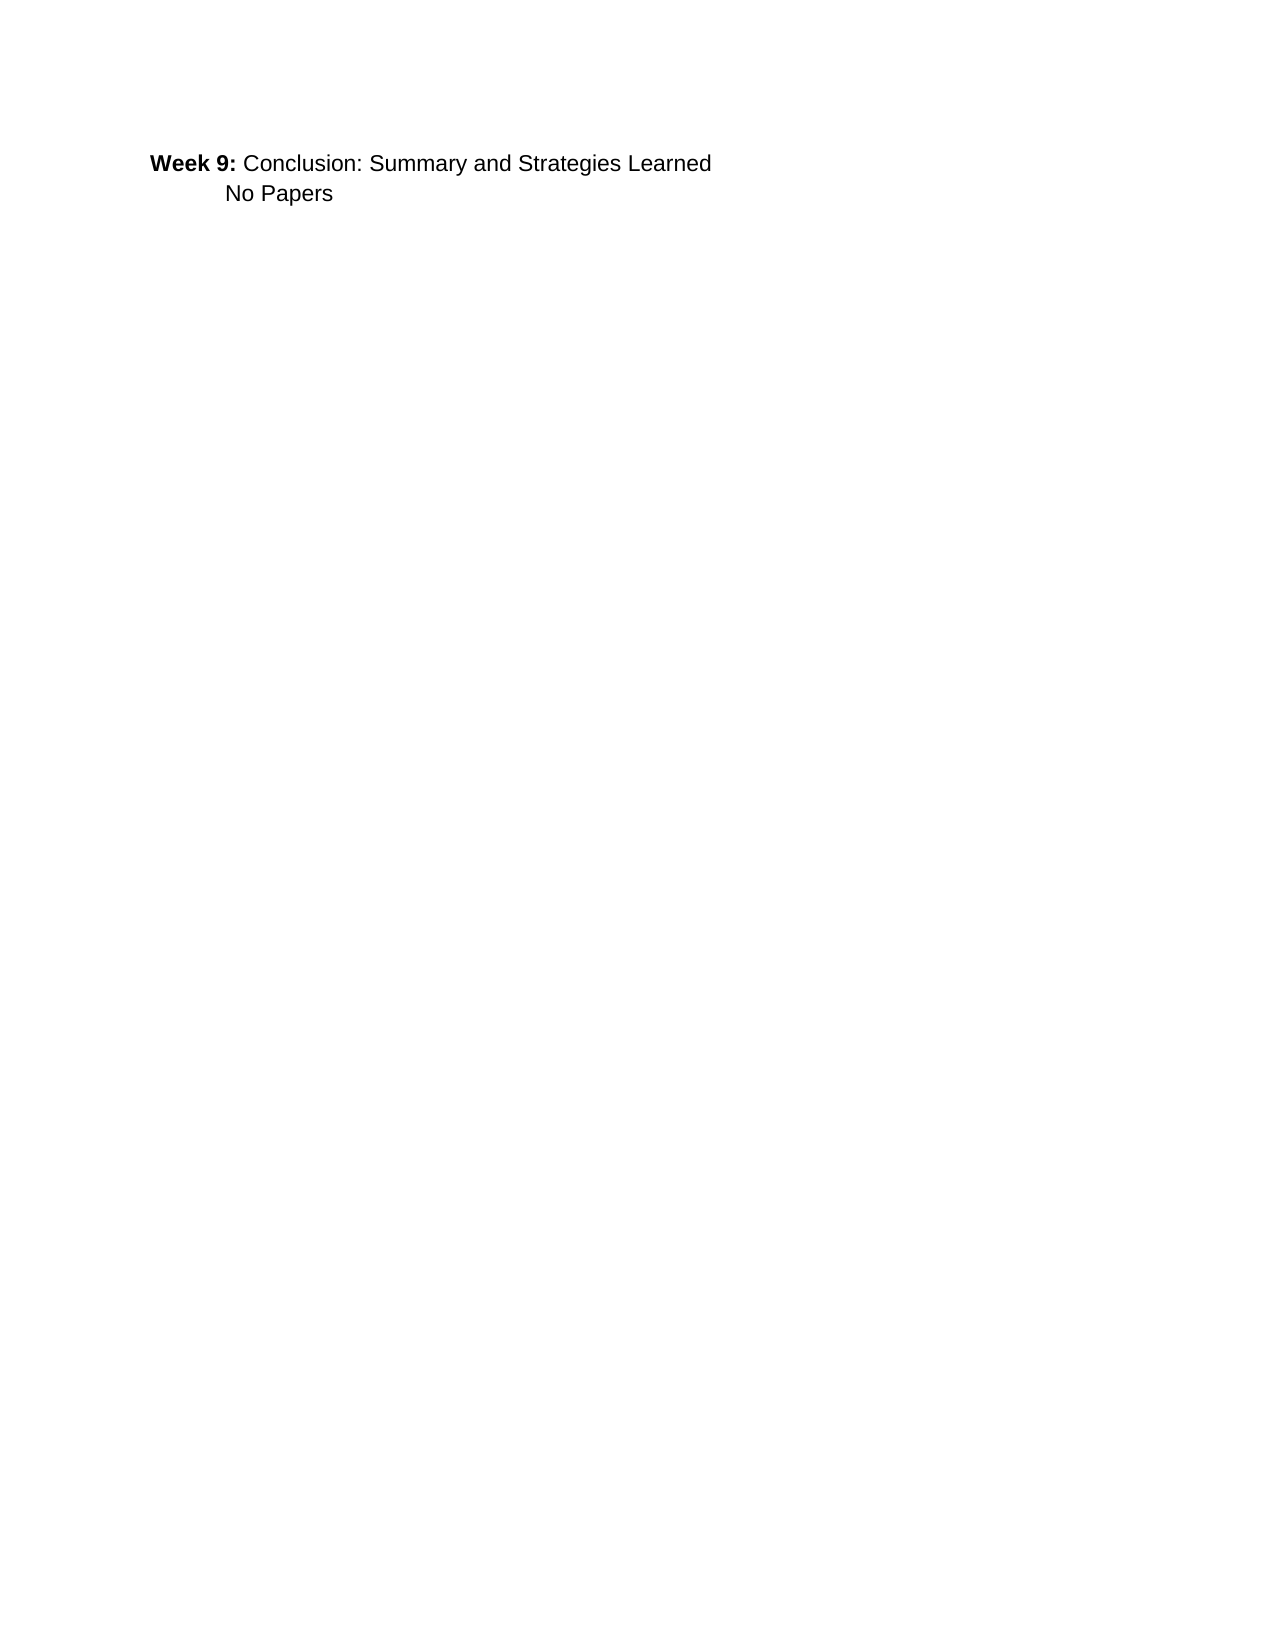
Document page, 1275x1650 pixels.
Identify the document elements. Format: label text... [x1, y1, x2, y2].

text No Papers [150, 180, 1125, 207]
text Week 9: Conclusion: Summary and Strategies Learned [150, 150, 1125, 176]
